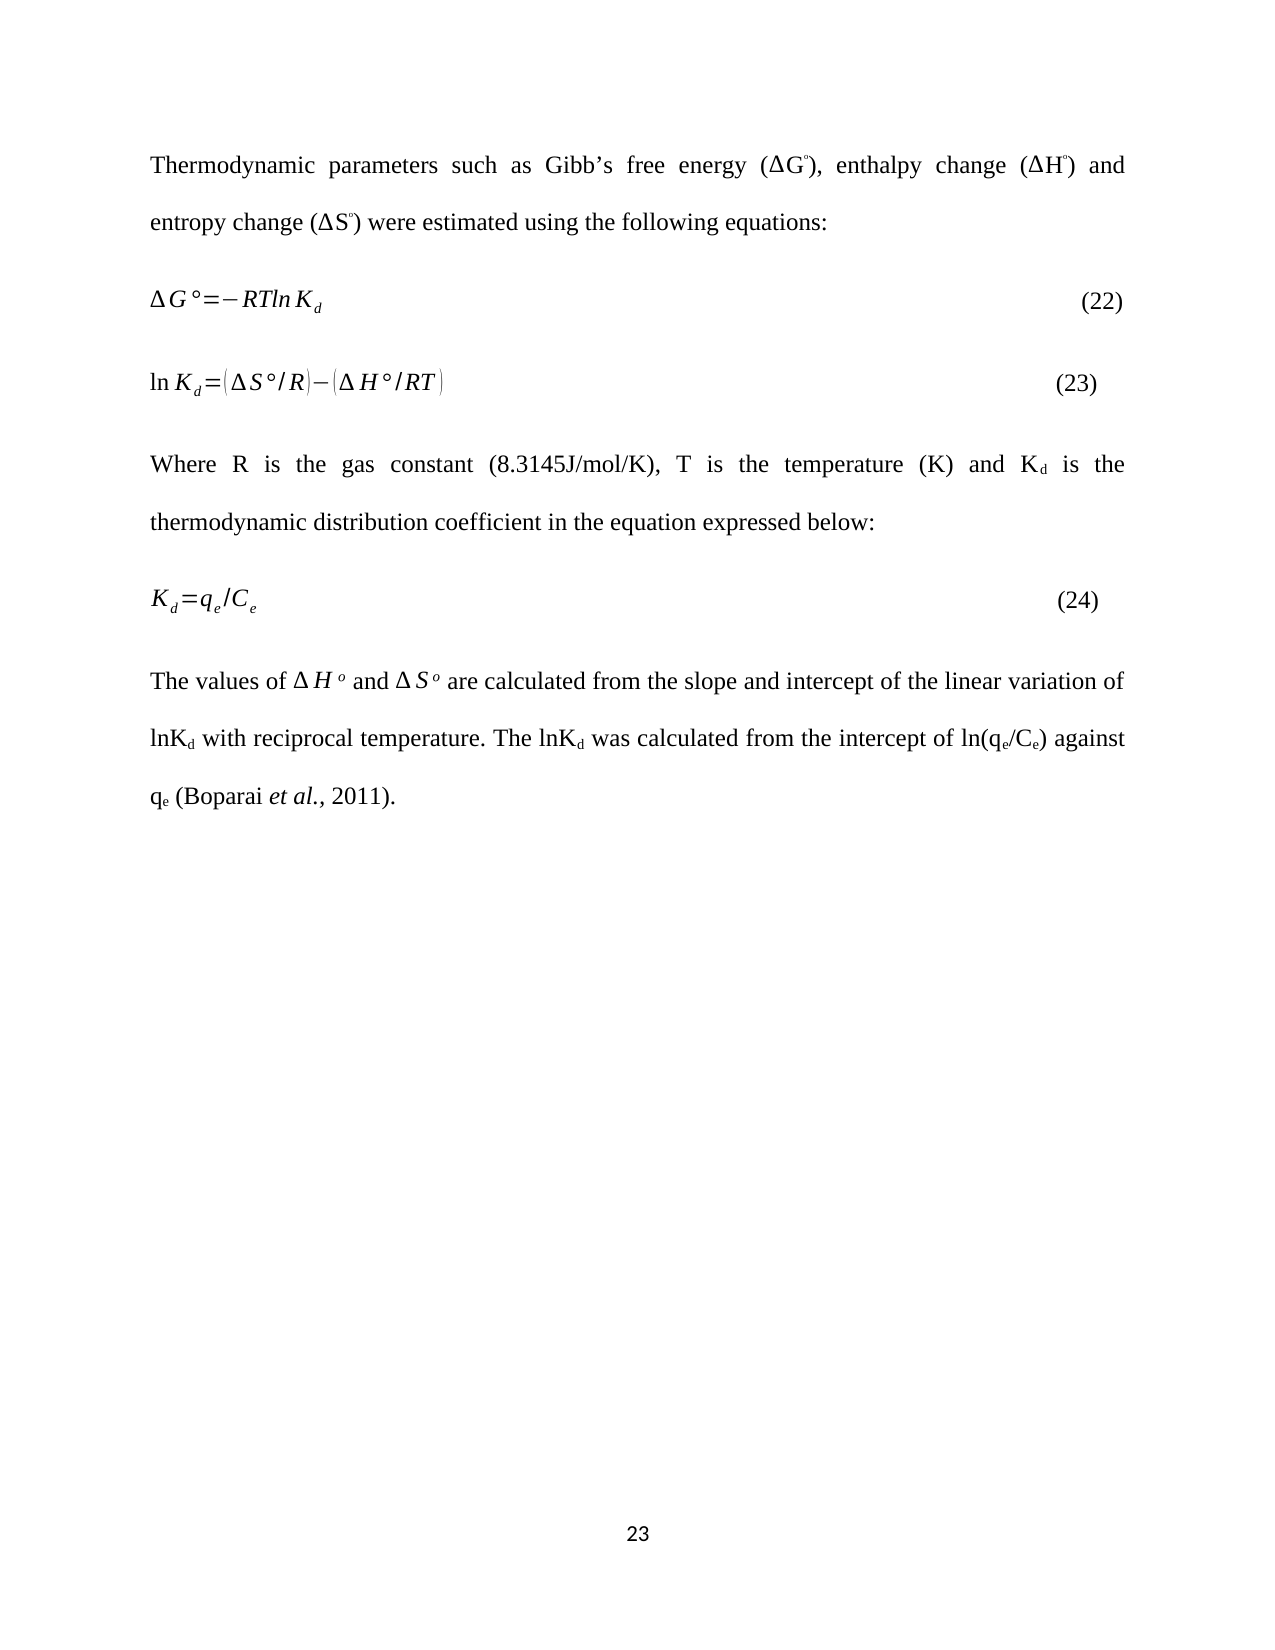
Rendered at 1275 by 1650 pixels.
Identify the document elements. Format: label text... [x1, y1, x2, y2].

text (24) [150, 585, 1125, 616]
text (23) [150, 367, 1125, 399]
text Thermodynamic parameters such as Gibb’s free energy (Gᵒ), enthalpy change (Hᵒ) and entropy change (Sᵒ) were estimated using the following equations: [150, 150, 1125, 236]
text (22) [150, 286, 1125, 317]
text The values of and are calculated from the slope and intercept of the linear variation of lnKd with reciprocal temperature. The lnKd was calculated from the intercept of ln(qe/Ce) against qe (Boparai et al., 2011). [150, 666, 1125, 810]
text Where R is the gas constant (8.3145J/mol/K), T is the temperature (K) and Kd is the thermodynamic distribution coefficient in the equation expressed below: [150, 449, 1125, 535]
